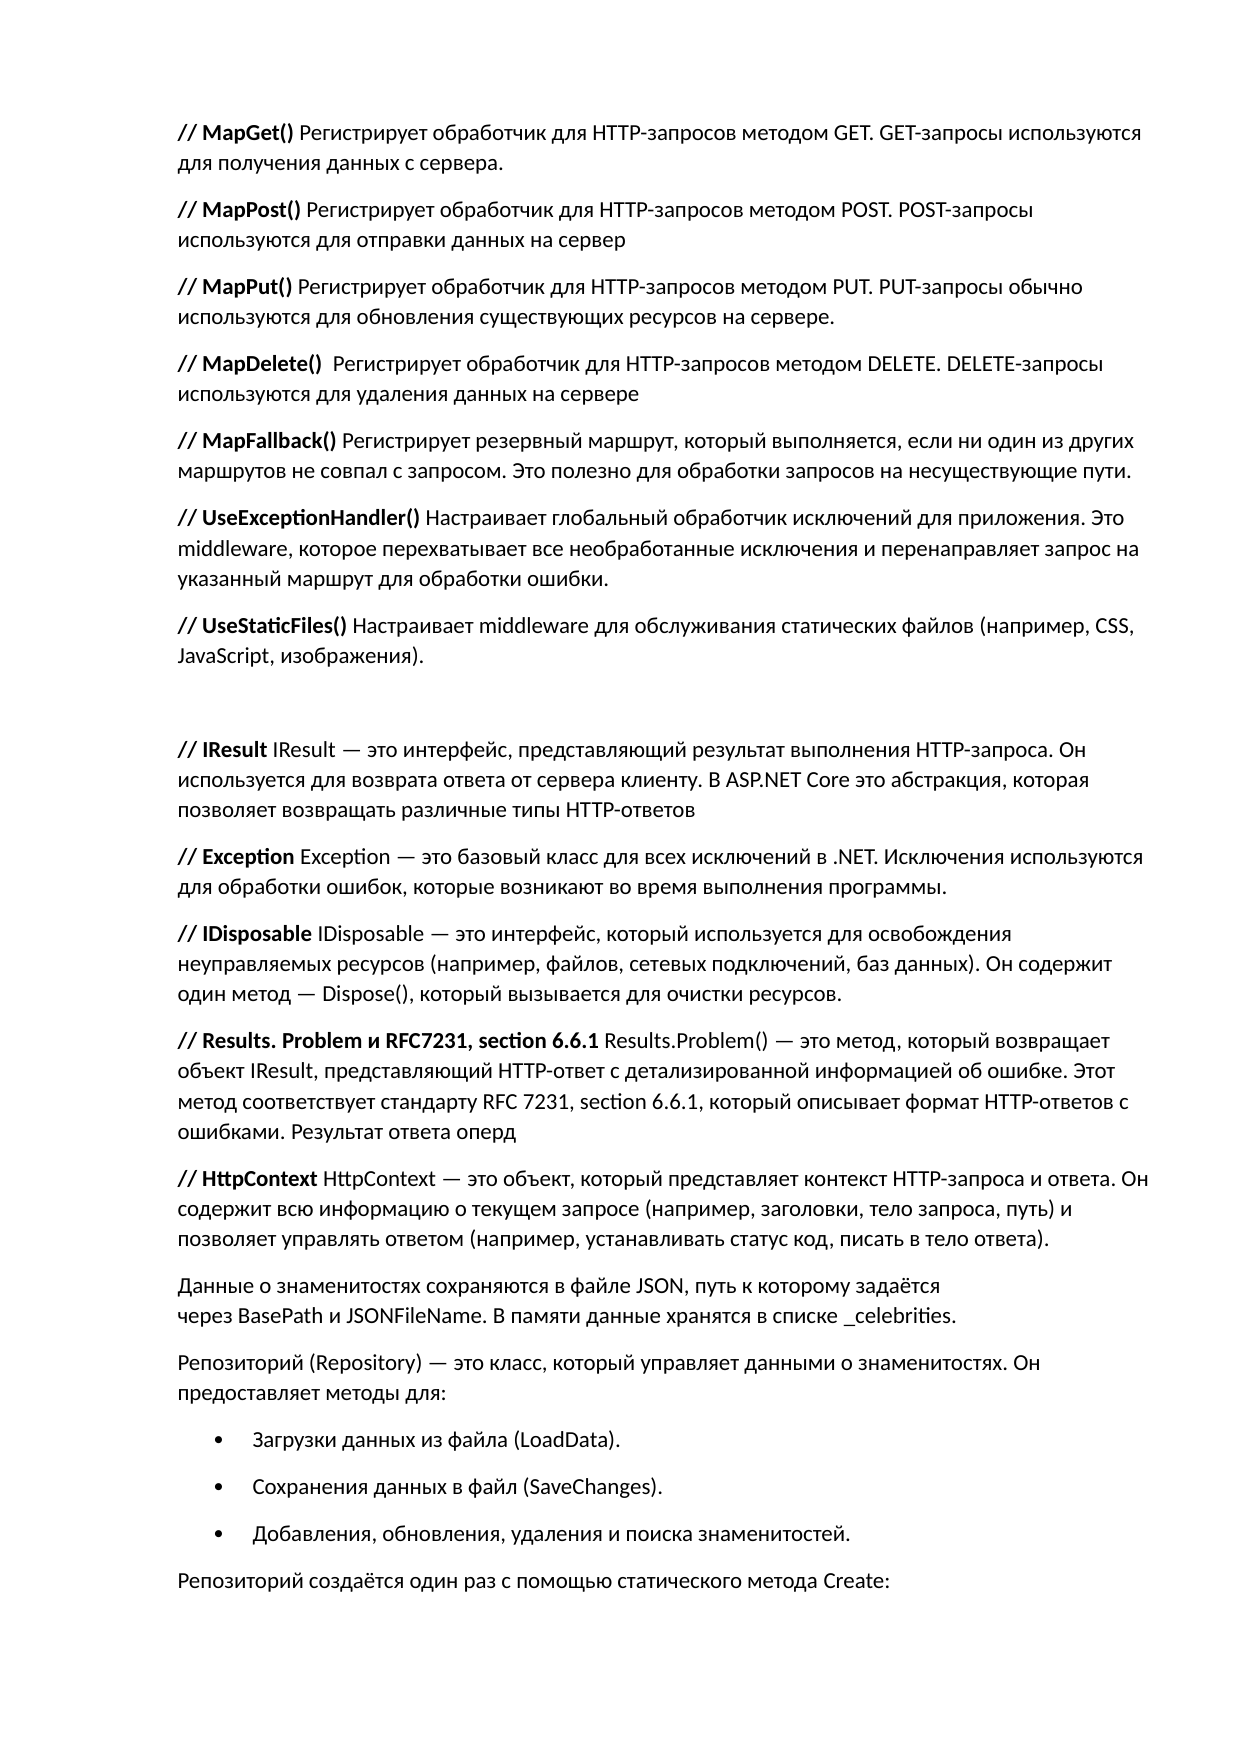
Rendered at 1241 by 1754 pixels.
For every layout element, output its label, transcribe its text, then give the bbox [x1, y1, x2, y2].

list Сохранения данных в файл (SaveChanges). [215, 1472, 1152, 1500]
text Репозиторий создаётся один раз с помощью статического метода Create: [177, 1566, 1152, 1594]
text // IResult IResult — это интерфейс, представляющий результат выполнения HTTP-запроса. Он используется для возврата ответа от сервера клиенту. В ASP.NET Core это абстракция, которая позволяет возвращать различные типы HTTP-ответов [177, 735, 1152, 823]
text // UseExceptionHandler() Настраивает глобальный обработчик исключений для приложения. Это middleware, которое перехватывает все необработанные исключения и перенаправляет запрос на указанный маршрут для обработки ошибки. [177, 503, 1152, 592]
text // Results. Problem и RFC7231, section 6.6.1 Results.Problem() — это метод, который возвращает объект IResult, представляющий HTTP-ответ с детализированной информацией об ошибке. Этот метод соответствует стандарту RFC 7231, section 6.6.1, который описывает формат HTTP-ответов с ошибками. Результат ответа оперд [177, 1026, 1152, 1145]
text Репозиторий (Repository) — это класс, который управляет данными о знаменитостях. Он предоставляет методы для: [177, 1348, 1152, 1407]
text // UseStaticFiles() Настраивает middleware для обслуживания статических файлов (например, CSS, JavaScript, изображения). [177, 611, 1152, 669]
text // Exception Exception — это базовый класс для всех исключений в .NET. Исключения используются для обработки ошибок, которые возникают во время выполнения программы. [177, 842, 1152, 900]
text // MapPost() Регистрирует обработчик для HTTP-запросов методом POST. POST-запросы используются для отправки данных на сервер [177, 195, 1152, 253]
text // IDisposable IDisposable — это интерфейс, который используется для освобождения неуправляемых ресурсов (например, файлов, сетевых подключений, баз данных). Он содержит один метод — Dispose(), который вызывается для очистки ресурсов. [177, 919, 1152, 1008]
list Загрузки данных из файла (LoadData). [215, 1425, 1152, 1453]
text // MapPut() Регистрирует обработчик для HTTP-запросов методом PUT. PUT-запросы обычно используются для обновления существующих ресурсов на сервере. [177, 272, 1152, 331]
text // HttpContext HttpContext — это объект, который представляет контекст HTTP-запроса и ответа. Он содержит всю информацию о текущем запросе (например, заголовки, тело запроса, путь) и позволяет управлять ответом (например, устанавливать статус код, писать в тело ответа). [177, 1164, 1152, 1252]
text // MapDelete() Регистрирует обработчик для HTTP-запросов методом DELETE. DELETE-запросы используются для удаления данных на сервере [177, 349, 1152, 408]
text // MapFallback() Регистрирует резервный маршрут, который выполняется, если ни один из других маршрутов не совпал с запросом. Это полезно для обработки запросов на несуществующие пути. [177, 426, 1152, 485]
text Данные о знаменитостях сохраняются в файле JSON, путь к которому задаётся через BasePath и JSONFileName. В памяти данные хранятся в списке _celebrities. [177, 1271, 1152, 1329]
text // MapGet() Регистрирует обработчик для HTTP-запросов методом GET. GET-запросы используются для получения данных с сервера. [177, 118, 1152, 176]
list Добавления, обновления, удаления и поиска знаменитостей. [215, 1519, 1152, 1547]
